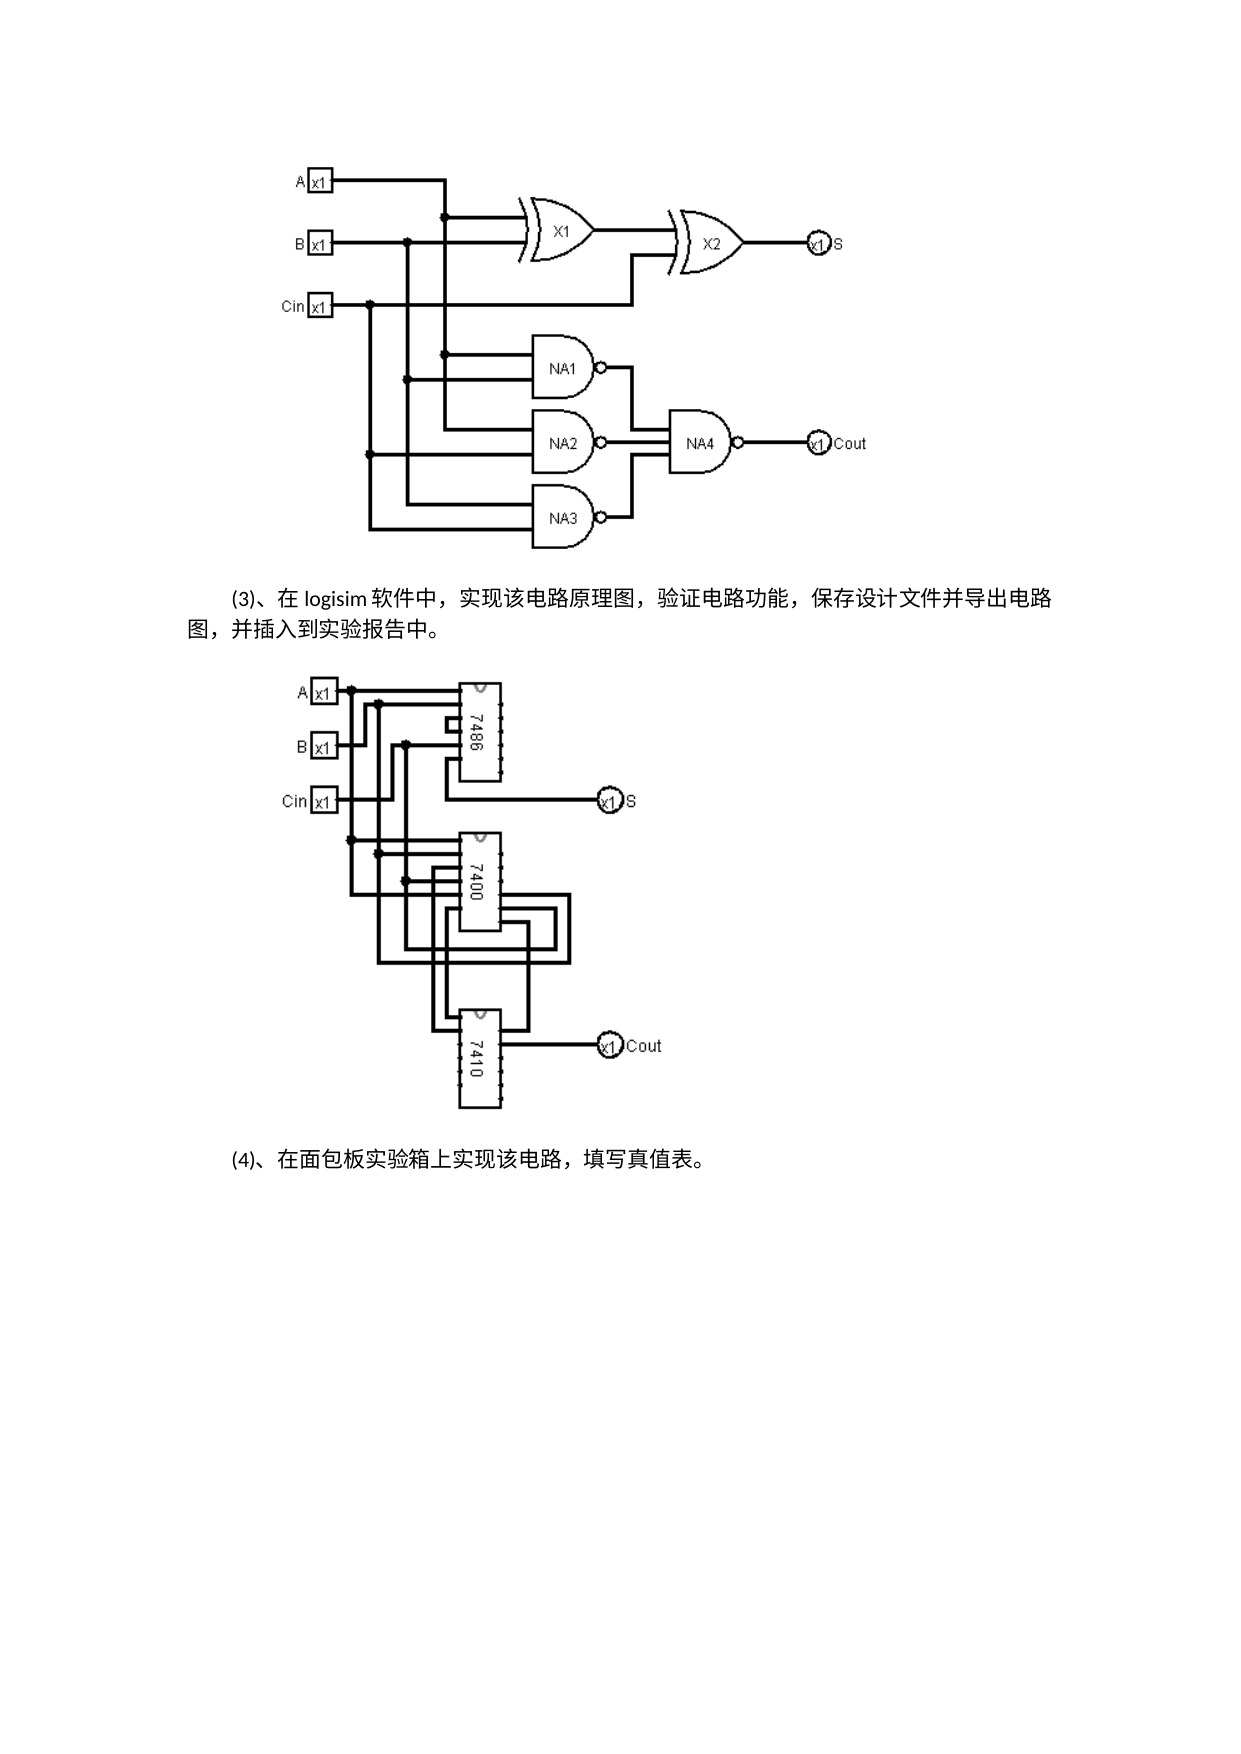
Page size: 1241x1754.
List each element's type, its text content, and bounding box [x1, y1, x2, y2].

text (4)、在面包板实验箱上实现该电路，填写真值表。 [187, 1142, 1053, 1174]
picture [275, 670, 668, 1116]
text (3)、在logisim软件中，实现该电路原理图，验证电路功能，保存设计文件并导出电路图，并插入到实验报告中。 [187, 581, 1053, 644]
picture [275, 162, 872, 554]
